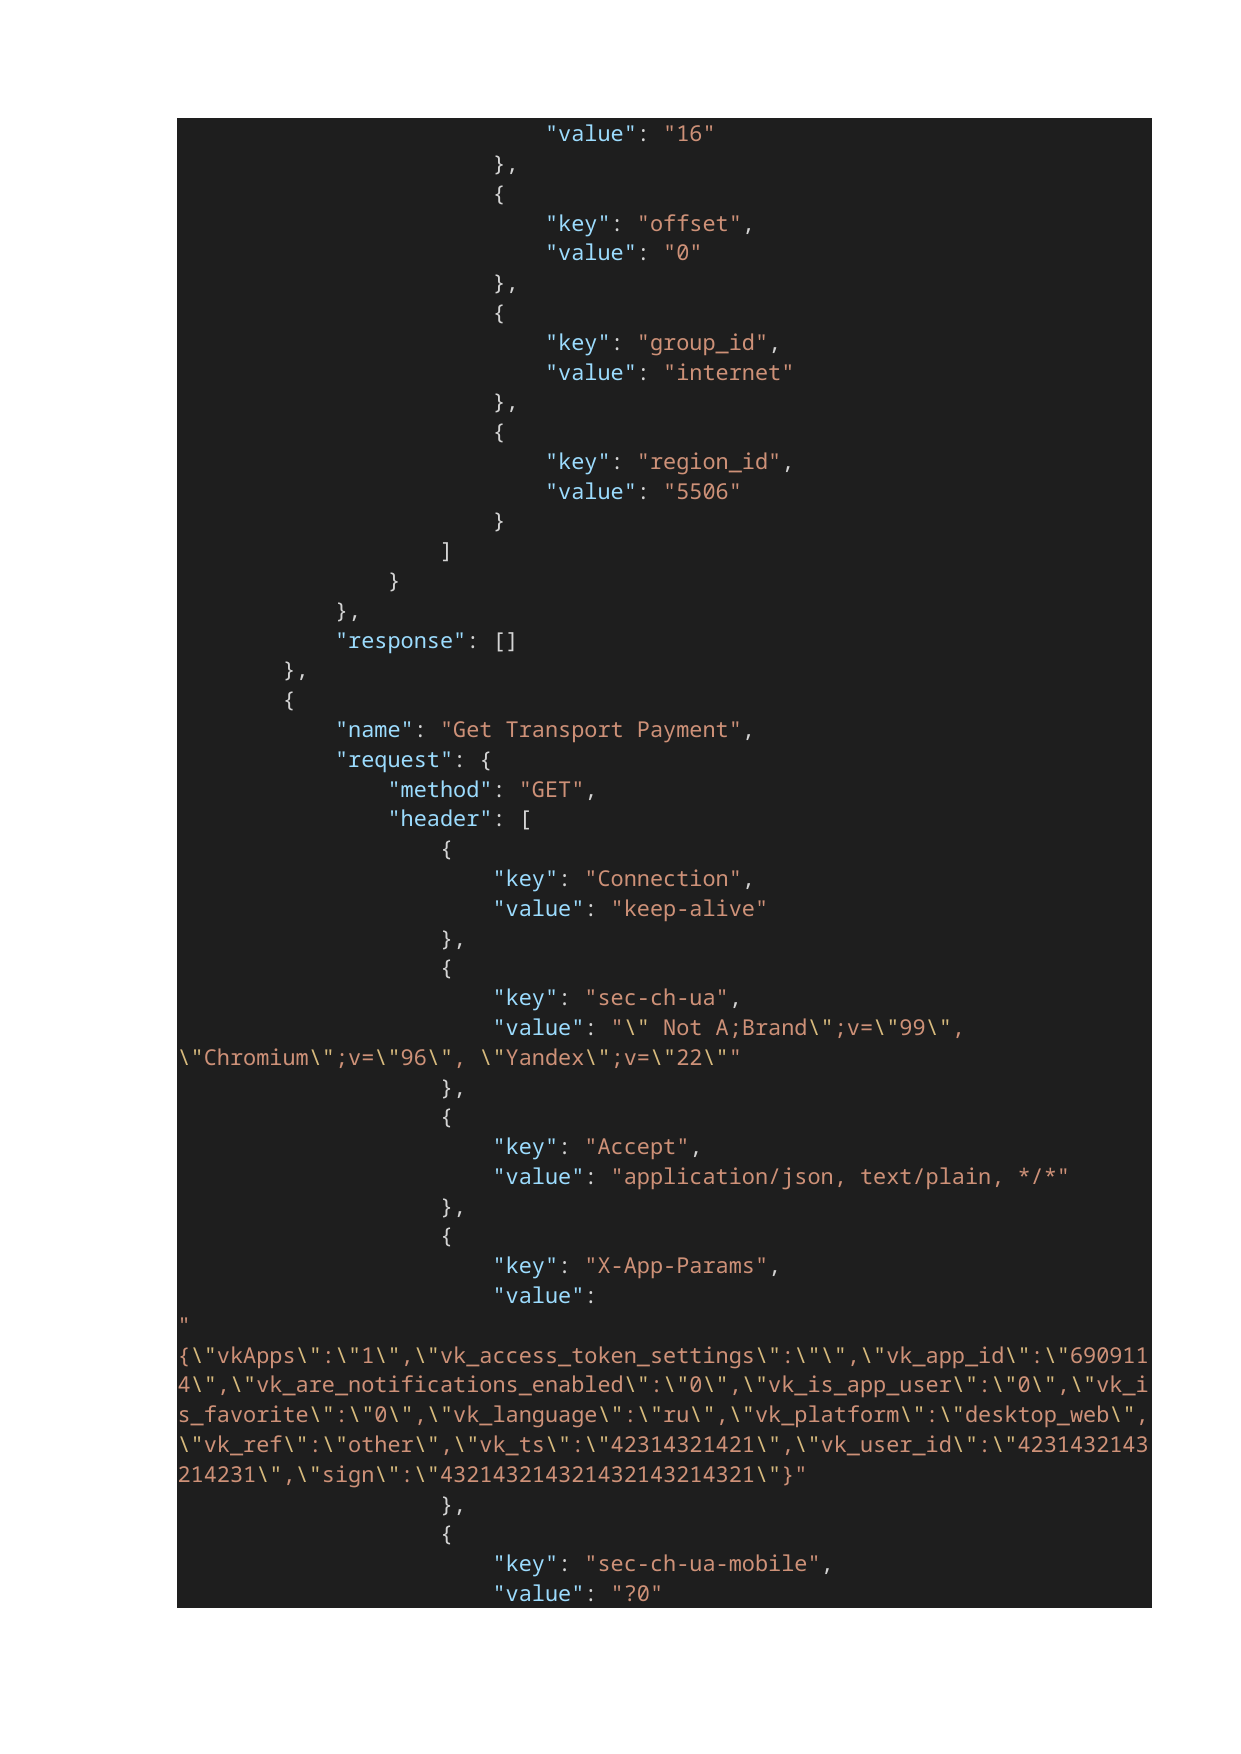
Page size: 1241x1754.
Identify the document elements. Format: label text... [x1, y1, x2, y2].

text "value": "16" [177, 118, 1152, 148]
text "request": { [177, 744, 1152, 773]
text "key": "X-App-Params", [177, 1250, 1152, 1280]
text "key": "offset", [177, 207, 1152, 237]
text }, [177, 1191, 1152, 1220]
text "value": "{\"vkApps\":\"1\",\"vk_access_token_settings\":\"\",\"vk_app_id\":\"6909114\",\"vk_are_notifications_enabled\":\"0\",\"vk_is_app_user\":\"0\",\"vk_is_favorite\":\"0\",\"vk_language\":\"ru\",\"vk_platform\":\"desktop_web\",\"vk_ref\":\"other\",\"vk_ts\":\"42314321421\",\"vk_user_id\":\"4231432143214231\",\"sign\":\"432143214321432143214321\"}" [177, 1280, 1152, 1488]
text "value": "0" [177, 237, 1152, 267]
text "key": "sec-ch-ua", [177, 982, 1152, 1012]
text "value": "5506" [177, 476, 1152, 505]
text "value": "internet" [177, 356, 1152, 386]
text "key": "region_id", [177, 446, 1152, 476]
text { [177, 952, 1152, 982]
text "value": "keep-alive" [177, 893, 1152, 922]
text }, [177, 654, 1152, 684]
text "response": [] [177, 624, 1152, 654]
text "key": "sec-ch-ua-mobile", [177, 1548, 1152, 1578]
text }, [177, 595, 1152, 624]
text }, [177, 386, 1152, 416]
text { [177, 833, 1152, 863]
text "name": "Get Transport Payment", [177, 714, 1152, 744]
text "key": "Connection", [177, 863, 1152, 893]
text }, [177, 1488, 1152, 1518]
text "value": "?0" [177, 1578, 1152, 1608]
text { [177, 1101, 1152, 1131]
text { [177, 684, 1152, 714]
text { [177, 1220, 1152, 1250]
text }, [177, 922, 1152, 952]
text } [177, 565, 1152, 595]
text }, [177, 267, 1152, 297]
text "value": "application/json, text/plain, */*" [177, 1161, 1152, 1191]
text { [177, 178, 1152, 207]
text }, [177, 1071, 1152, 1101]
text { [177, 297, 1152, 327]
text }, [177, 148, 1152, 178]
text { [177, 1518, 1152, 1548]
text "key": "Accept", [177, 1131, 1152, 1161]
text "method": "GET", [177, 773, 1152, 803]
text ] [177, 535, 1152, 565]
text "value": "\" Not A;Brand\";v=\"99\", \"Chromium\";v=\"96\", \"Yandex\";v=\"22\"" [177, 1012, 1152, 1071]
text { [177, 416, 1152, 446]
text "key": "group_id", [177, 327, 1152, 356]
text "header": [ [177, 803, 1152, 833]
text } [177, 505, 1152, 535]
